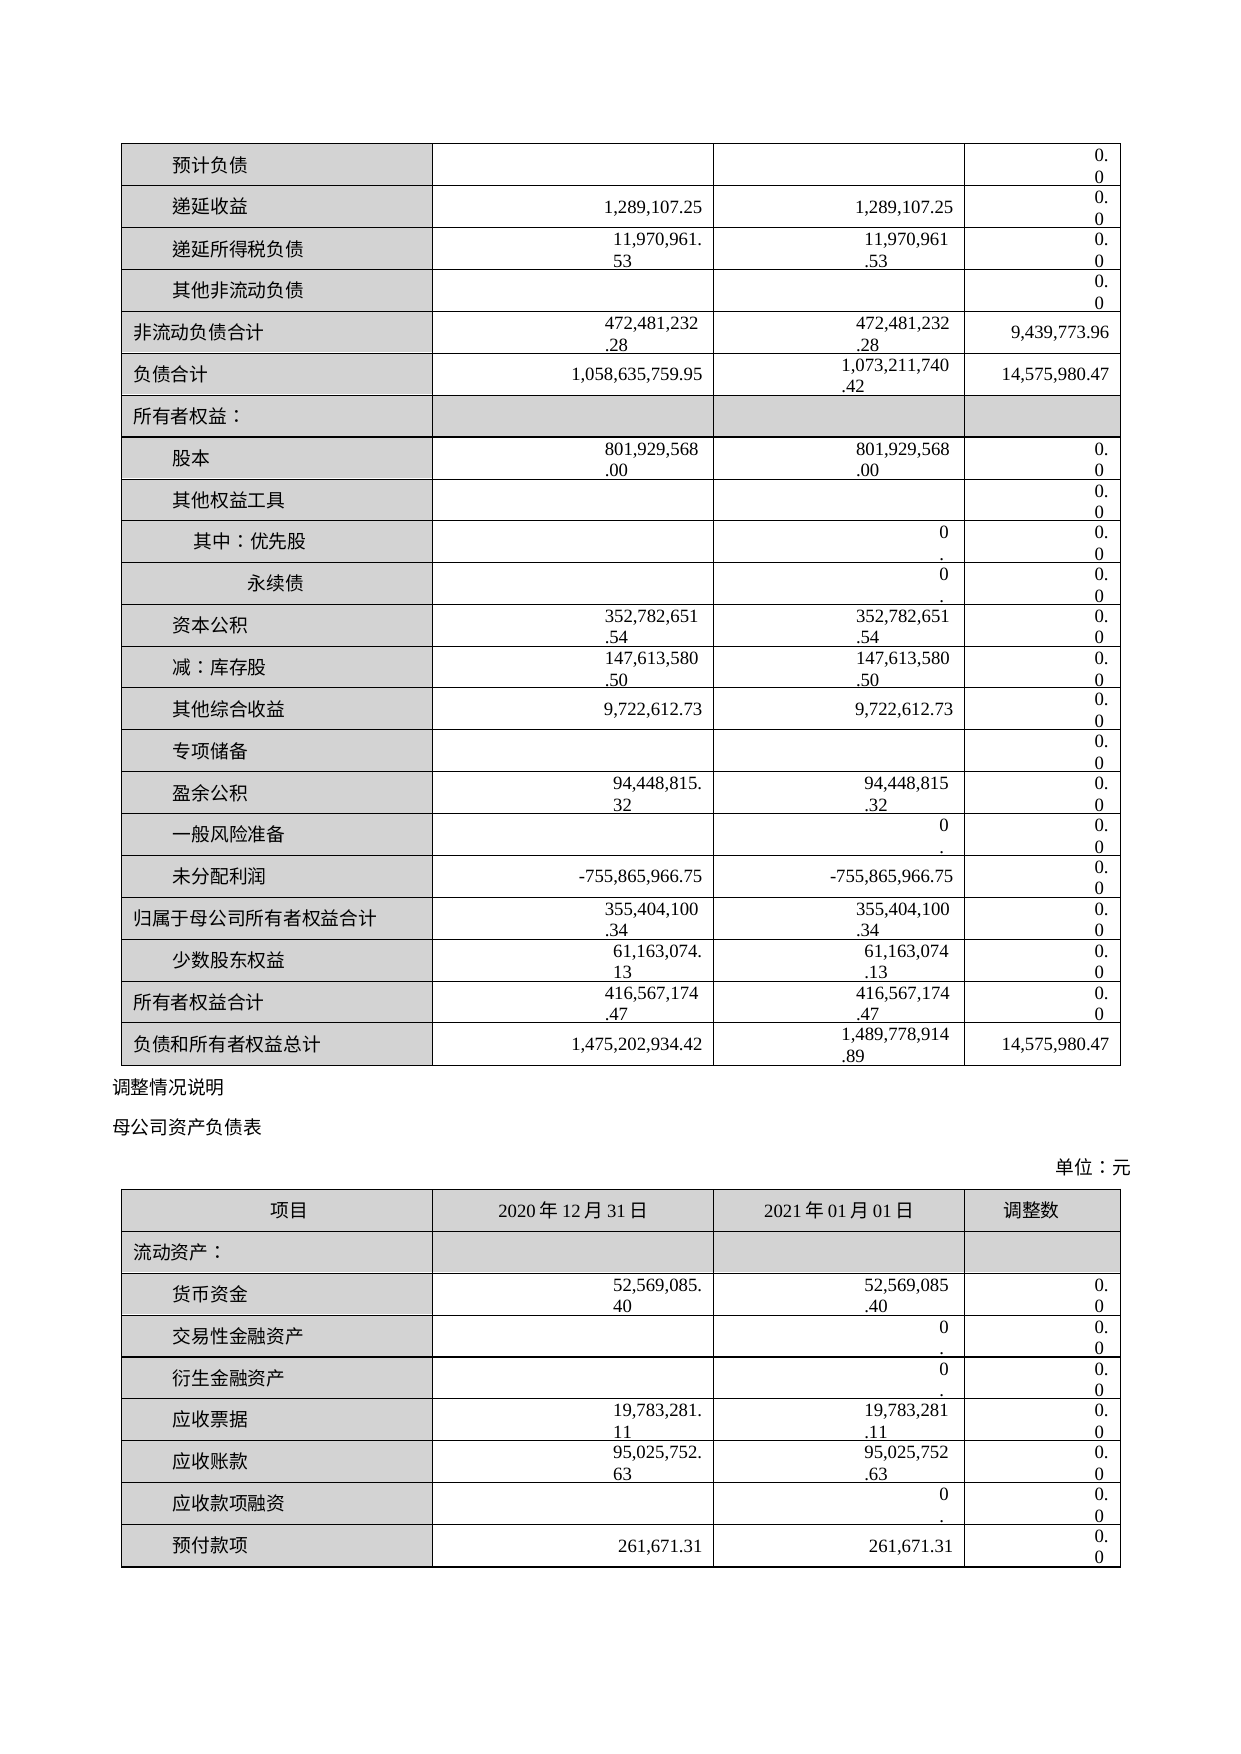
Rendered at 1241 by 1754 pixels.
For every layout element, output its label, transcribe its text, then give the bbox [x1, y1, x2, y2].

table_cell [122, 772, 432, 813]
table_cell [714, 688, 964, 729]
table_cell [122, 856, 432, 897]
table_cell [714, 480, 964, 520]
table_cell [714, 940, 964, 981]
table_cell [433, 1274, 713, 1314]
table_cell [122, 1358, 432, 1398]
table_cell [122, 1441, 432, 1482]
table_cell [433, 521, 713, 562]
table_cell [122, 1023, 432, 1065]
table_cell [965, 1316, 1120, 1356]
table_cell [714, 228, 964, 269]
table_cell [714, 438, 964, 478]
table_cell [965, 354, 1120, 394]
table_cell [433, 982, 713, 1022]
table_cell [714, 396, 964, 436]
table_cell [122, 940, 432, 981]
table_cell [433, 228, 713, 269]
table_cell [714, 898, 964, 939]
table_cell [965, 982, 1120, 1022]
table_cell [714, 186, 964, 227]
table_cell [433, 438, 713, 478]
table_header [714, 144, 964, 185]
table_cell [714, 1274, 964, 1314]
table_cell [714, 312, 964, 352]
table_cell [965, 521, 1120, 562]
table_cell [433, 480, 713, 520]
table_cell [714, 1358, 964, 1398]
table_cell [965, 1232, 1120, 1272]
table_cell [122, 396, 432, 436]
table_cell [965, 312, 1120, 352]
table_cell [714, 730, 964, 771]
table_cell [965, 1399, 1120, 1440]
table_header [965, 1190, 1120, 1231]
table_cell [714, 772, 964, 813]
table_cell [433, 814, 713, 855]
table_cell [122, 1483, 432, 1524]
text 母公司资产负债表 [112, 1114, 1130, 1140]
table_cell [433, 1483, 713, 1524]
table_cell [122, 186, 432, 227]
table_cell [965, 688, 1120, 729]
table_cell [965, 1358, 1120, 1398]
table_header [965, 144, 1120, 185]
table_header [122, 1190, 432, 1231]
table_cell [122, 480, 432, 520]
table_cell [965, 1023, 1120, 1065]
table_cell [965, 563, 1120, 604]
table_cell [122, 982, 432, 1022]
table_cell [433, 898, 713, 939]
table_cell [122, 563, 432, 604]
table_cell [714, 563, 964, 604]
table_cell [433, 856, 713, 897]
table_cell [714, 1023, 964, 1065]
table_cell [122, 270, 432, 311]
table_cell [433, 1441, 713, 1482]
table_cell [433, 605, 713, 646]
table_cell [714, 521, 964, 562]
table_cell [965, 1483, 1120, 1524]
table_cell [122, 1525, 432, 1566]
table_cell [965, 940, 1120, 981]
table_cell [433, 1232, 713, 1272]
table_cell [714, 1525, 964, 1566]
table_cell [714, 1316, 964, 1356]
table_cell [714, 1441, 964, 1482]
text 单位：元 [112, 1155, 1130, 1180]
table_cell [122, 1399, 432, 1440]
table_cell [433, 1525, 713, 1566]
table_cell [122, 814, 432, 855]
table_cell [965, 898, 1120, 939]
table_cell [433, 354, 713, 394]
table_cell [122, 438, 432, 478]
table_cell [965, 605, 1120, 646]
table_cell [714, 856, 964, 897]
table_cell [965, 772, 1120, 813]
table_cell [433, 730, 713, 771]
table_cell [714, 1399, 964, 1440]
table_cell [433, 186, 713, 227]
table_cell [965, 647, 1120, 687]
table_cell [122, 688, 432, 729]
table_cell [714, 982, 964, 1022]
text 调整情况说明 [112, 1074, 1130, 1100]
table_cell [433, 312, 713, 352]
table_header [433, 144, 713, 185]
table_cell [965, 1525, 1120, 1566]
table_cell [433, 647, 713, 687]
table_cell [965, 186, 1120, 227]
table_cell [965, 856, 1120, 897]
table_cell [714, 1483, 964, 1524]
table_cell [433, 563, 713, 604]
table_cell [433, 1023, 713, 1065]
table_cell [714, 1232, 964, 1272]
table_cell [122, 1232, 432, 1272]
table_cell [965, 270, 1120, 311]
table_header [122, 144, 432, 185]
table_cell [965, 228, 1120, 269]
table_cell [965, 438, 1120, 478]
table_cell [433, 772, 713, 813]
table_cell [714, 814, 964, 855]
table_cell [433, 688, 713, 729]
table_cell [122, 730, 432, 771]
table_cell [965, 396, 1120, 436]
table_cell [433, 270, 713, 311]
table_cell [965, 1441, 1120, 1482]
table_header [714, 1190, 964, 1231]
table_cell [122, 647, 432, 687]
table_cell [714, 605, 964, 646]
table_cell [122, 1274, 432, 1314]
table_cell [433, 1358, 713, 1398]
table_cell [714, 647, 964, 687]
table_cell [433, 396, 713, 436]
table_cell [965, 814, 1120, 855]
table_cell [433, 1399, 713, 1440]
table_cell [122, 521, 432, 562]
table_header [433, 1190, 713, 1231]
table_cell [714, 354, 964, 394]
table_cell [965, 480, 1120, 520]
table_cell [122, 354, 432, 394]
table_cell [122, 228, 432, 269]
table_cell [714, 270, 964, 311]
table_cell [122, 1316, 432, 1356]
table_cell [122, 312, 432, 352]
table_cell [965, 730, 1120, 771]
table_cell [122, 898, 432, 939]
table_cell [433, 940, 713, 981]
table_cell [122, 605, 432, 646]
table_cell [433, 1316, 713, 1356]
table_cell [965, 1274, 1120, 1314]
